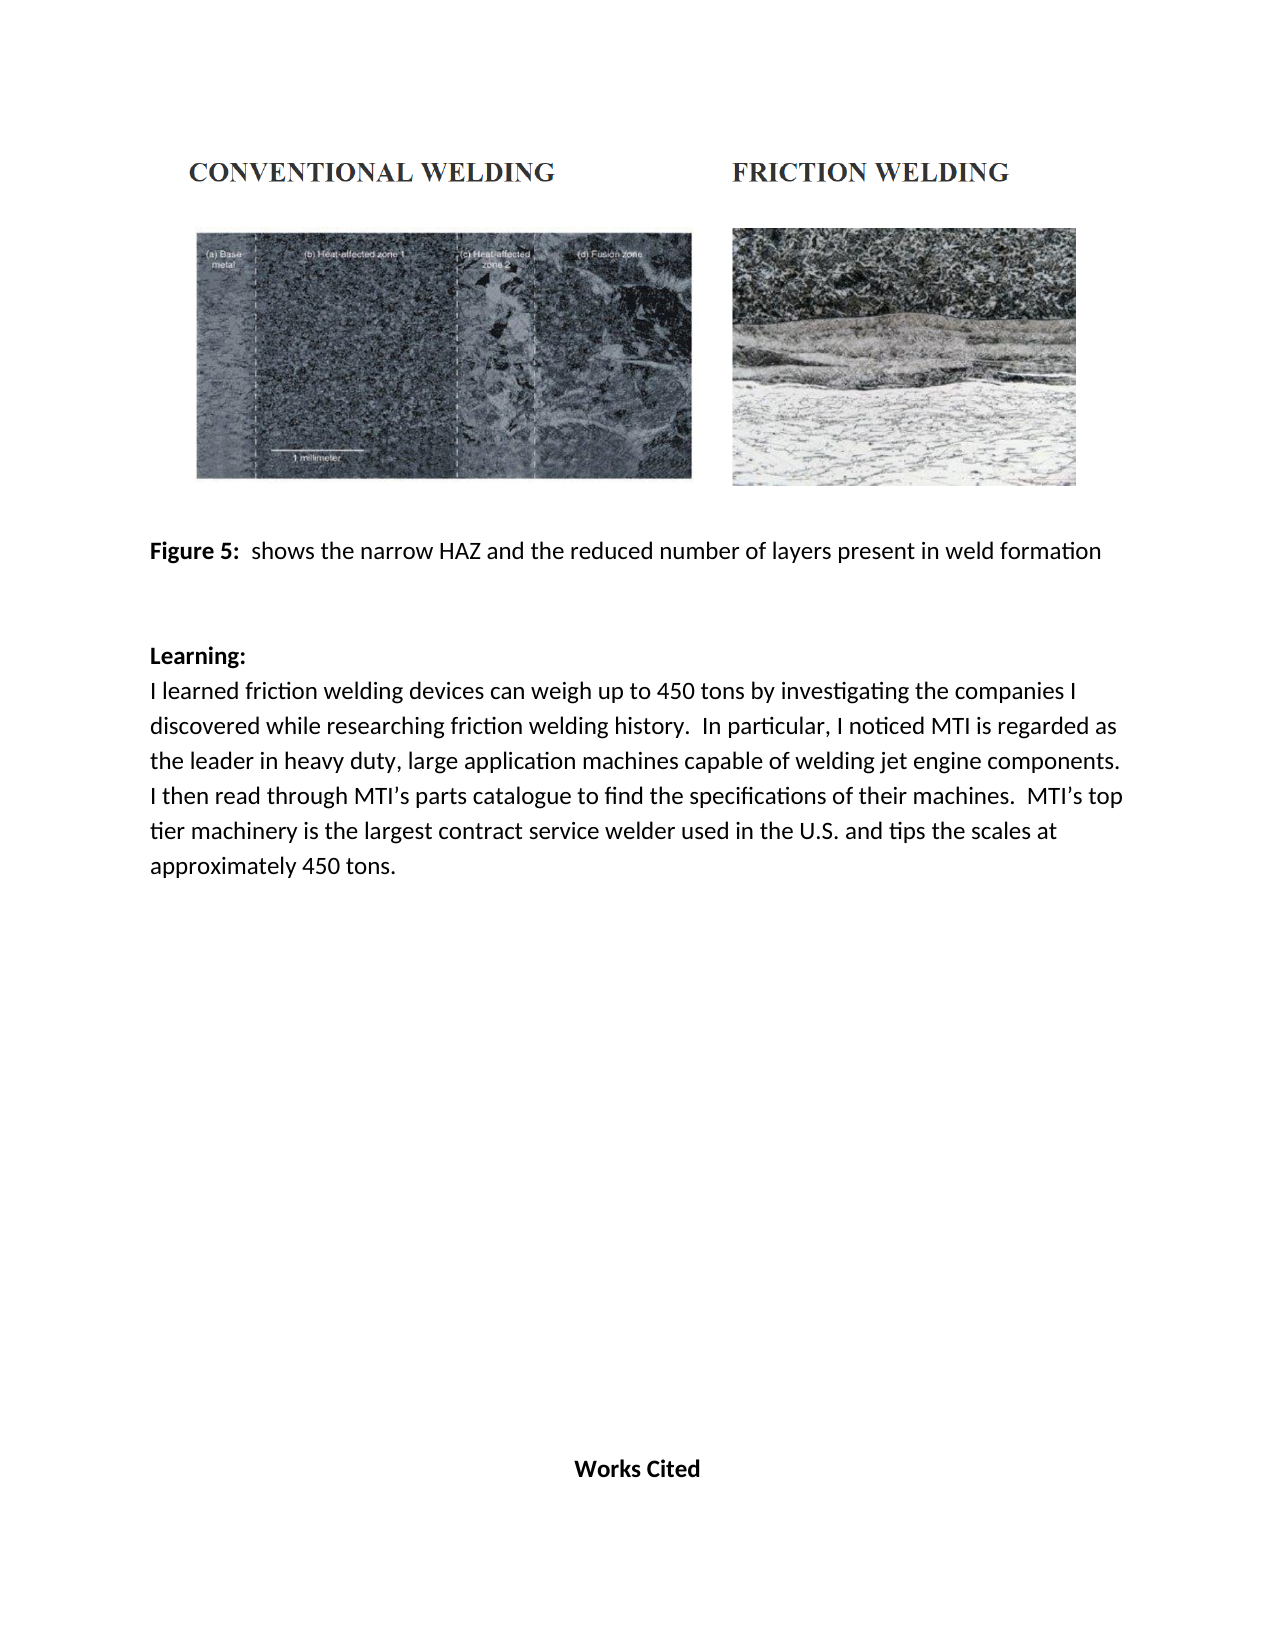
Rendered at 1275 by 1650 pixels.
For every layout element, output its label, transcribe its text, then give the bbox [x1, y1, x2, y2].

text Works Cited [150, 1453, 1125, 1484]
picture [184, 150, 1091, 497]
text I learned friction welding devices can weigh up to 450 tons by investigating the companies I discovered while researching friction welding history. In particular, I noticed MTI is regarded as the leader in heavy duty, large application machines capable of welding jet engine components. I then read through MTI’s parts catalogue to find the specifications of their machines. MTI’s top tier machinery is the largest contract service welder used in the U.S. and tips the scales at approximately 450 tons. [150, 675, 1125, 881]
text Figure 5: shows the narrow HAZ and the reduced number of layers present in weld formation [150, 535, 1125, 566]
text Learning: [150, 640, 1125, 671]
